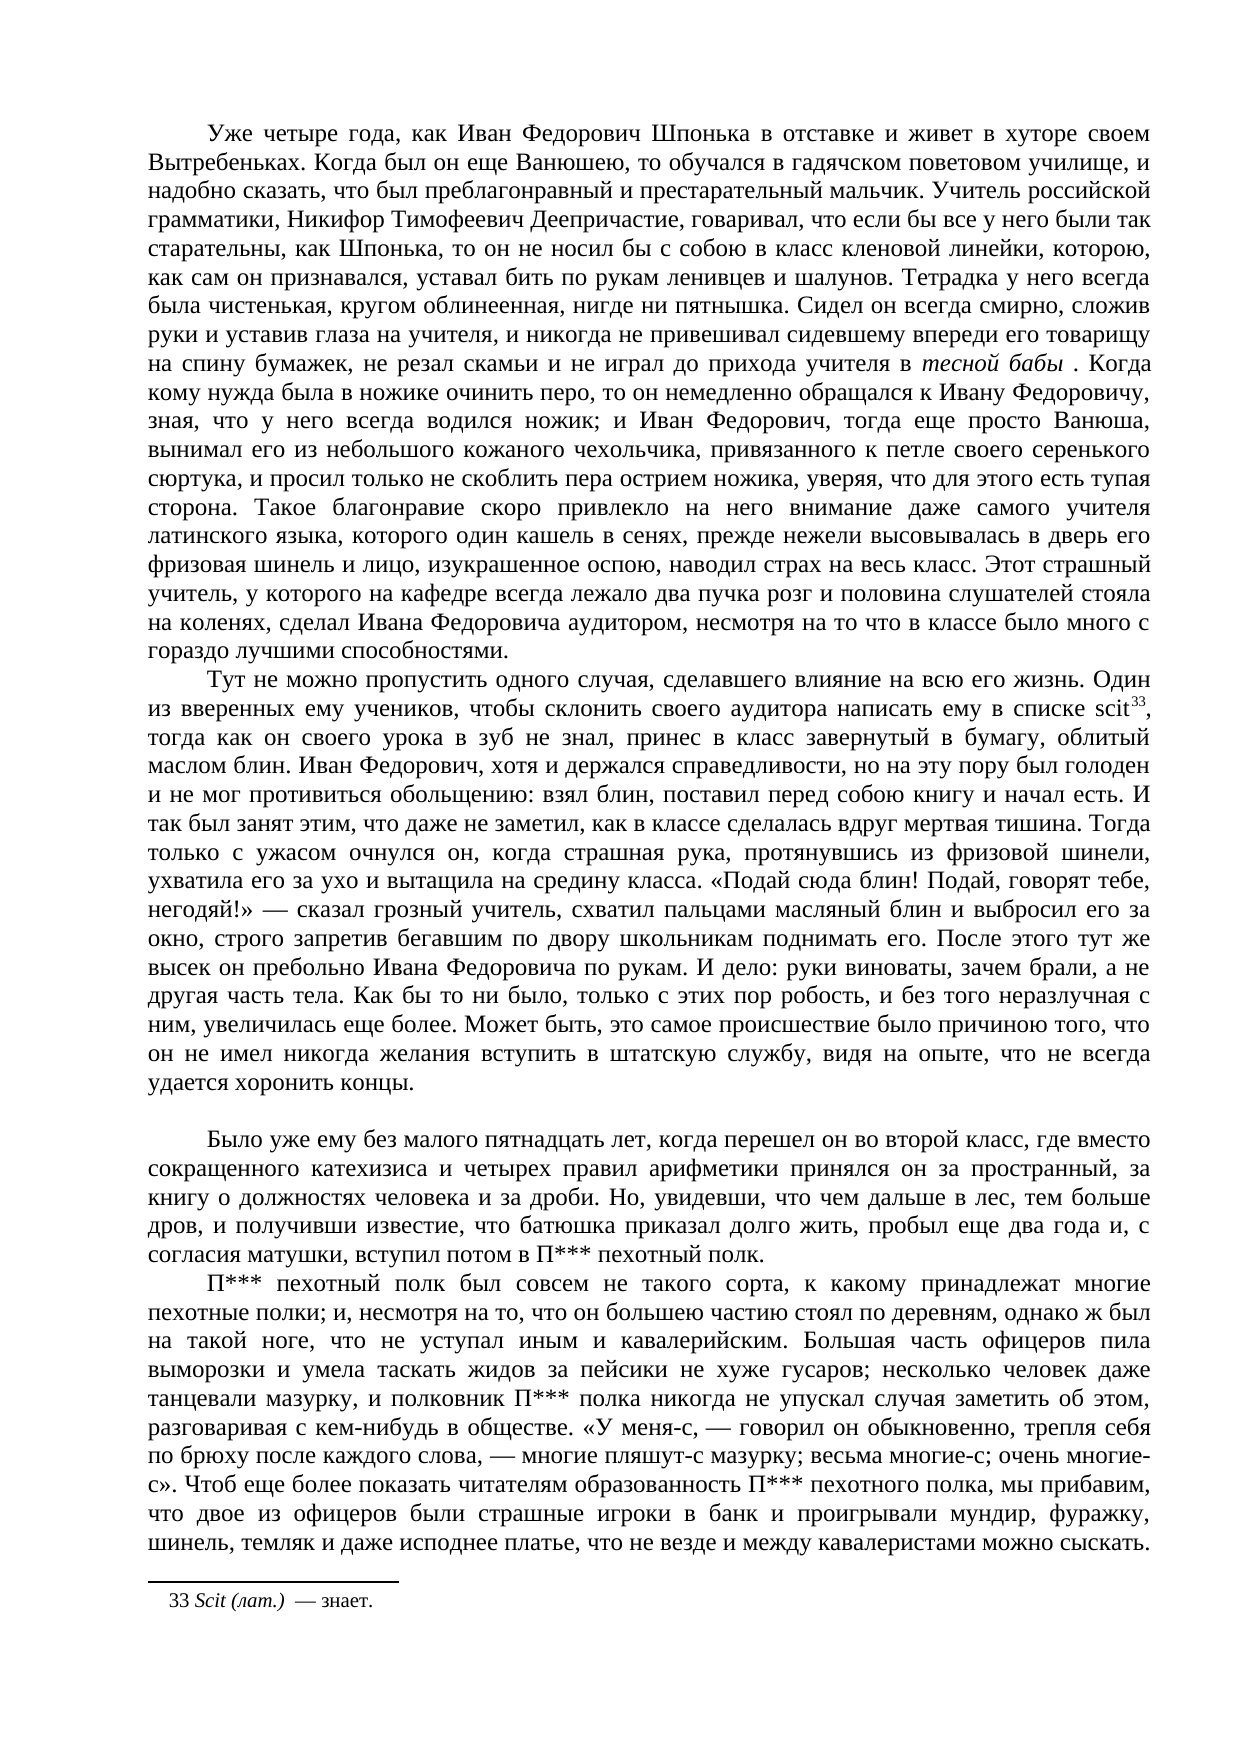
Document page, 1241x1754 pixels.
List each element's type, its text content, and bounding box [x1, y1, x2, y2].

text П*** пехотный полк был совсем не такого сорта, к какому принадлежат многие пехотные полки; и, несмотря на то, что он большею частию стоял по деревням, однако ж был на такой ноге, что не уступал иным и кавалерийским. Большая часть офицеров пила выморозки и умела таскать жидов за пейсики не хуже гусаров; несколько человек даже танцевали мазурку, и полковник П*** полка никогда не упускал случая заметить об этом, разговаривая с кем-нибудь в обществе. «У меня-с, — говорил он обыкновенно, трепля себя по брюху после каждого слова, — многие пляшут-с мазурку; весьма многие-с; очень многие-с». Чтоб еще более показать читателям образованность П*** пехотного полка, мы прибавим, что двое из офицеров были страшные игроки в банк и проигрывали мундир, фуражку, шинель, темляк и даже исподнее платье, что не везде и между кавалеристами можно сыскать. [148, 1268, 1152, 1556]
text Было уже ему без малого пятнадцать лет, когда перешел он во второй класс, где вместо сокращенного катехизиса и четырех правил арифметики принялся он за пространный, за книгу о должностях человека и за дроби. Но, увидевши, что чем дальше в лес, тем больше дров, и получивши известие, что батюшка приказал долго жить, пробыл еще два года и, с согласия матушки, вступил потом в П*** пехотный полк. [148, 1124, 1152, 1268]
text Тут не можно пропустить одного случая, сделавшего влияние на всю его жизнь. Один из вверенных ему учеников, чтобы склонить своего аудитора написать ему в списке scit, тогда как он своего урока в зуб не знал, принес в класс завернутый в бумагу, облитый маслом блин. Иван Федорович, хотя и держался справедливости, но на эту пору был голоден и не мог противиться обольщению: взял блин, поставил перед собою книгу и начал есть. И так был занят этим, что даже не заметил, как в классе сделалась вдруг мертвая тишина. Тогда только с ужасом очнулся он, когда страшная рука, протянувшись из фризовой шинели, ухватила его за ухо и вытащила на средину класса. «Подай сюда блин! Подай, говорят тебе, негодяй!» — сказал грозный учитель, схватил пальцами масляный блин и выбросил его за окно, строго запретив бегавшим по двору школьникам поднимать его. После этого тут же высек он пребольно Ивана Федоровича по рукам. И дело: руки виноваты, зачем брали, а не другая часть тела. Как бы то ни было, только с этих пор робость, и без того неразлучная с ним, увеличилась еще более. Может быть, это самое происшествие было причиною того, что он не имел никогда желания вступить в штатскую службу, видя на опыте, что не всегда удается хоронить концы. [148, 664, 1152, 1096]
text Уже четыре года, как Иван Федорович Шпонька в отставке и живет в хуторе своем Вытребеньках. Когда был он еще Ванюшею, то обучался в гадячском поветовом училище, и надобно сказать, что был преблагонравный и престарательный мальчик. Учитель российской грамматики, Никифор Тимофеевич Деепричастие, говаривал, что если бы все у него были так старательны, как Шпонька, то он не носил бы с собою в класс кленовой линейки, которою, как сам он признавался, уставал бить по рукам ленивцев и шалунов. Тетрадка у него всегда была чистенькая, кругом облинеенная, нигде ни пятнышка. Сидел он всегда смирно, сложив руки и уставив глаза на учителя, и никогда не привешивал сидевшему впереди его товарищу на спину бумажек, не резал скамьи и не играл до прихода учителя в тесной бабы . Когда кому нужда была в ножике очинить перо, то он немедленно обращался к Ивану Федоровичу, зная, что у него всегда водился ножик; и Иван Федорович, тогда еще просто Ванюша, вынимал его из небольшого кожаного чехольчика, привязанного к петле своего серенького сюртука, и просил только не скоблить пера острием ножика, уверяя, что для этого есть тупая сторона. Такое благонравие скоро привлекло на него внимание даже самого учителя латинского языка, которого один кашель в сенях, прежде нежели высовывалась в дверь его фризовая шинель и лицо, изукрашенное оспою, наводил страх на весь класс. Этот страшный учитель, у которого на кафедре всегда лежало два пучка розг и половина слушателей стояла на коленях, сделал Ивана Федоровича аудитором, несмотря на то что в классе было много с гораздо лучшими способностями. [148, 118, 1152, 664]
